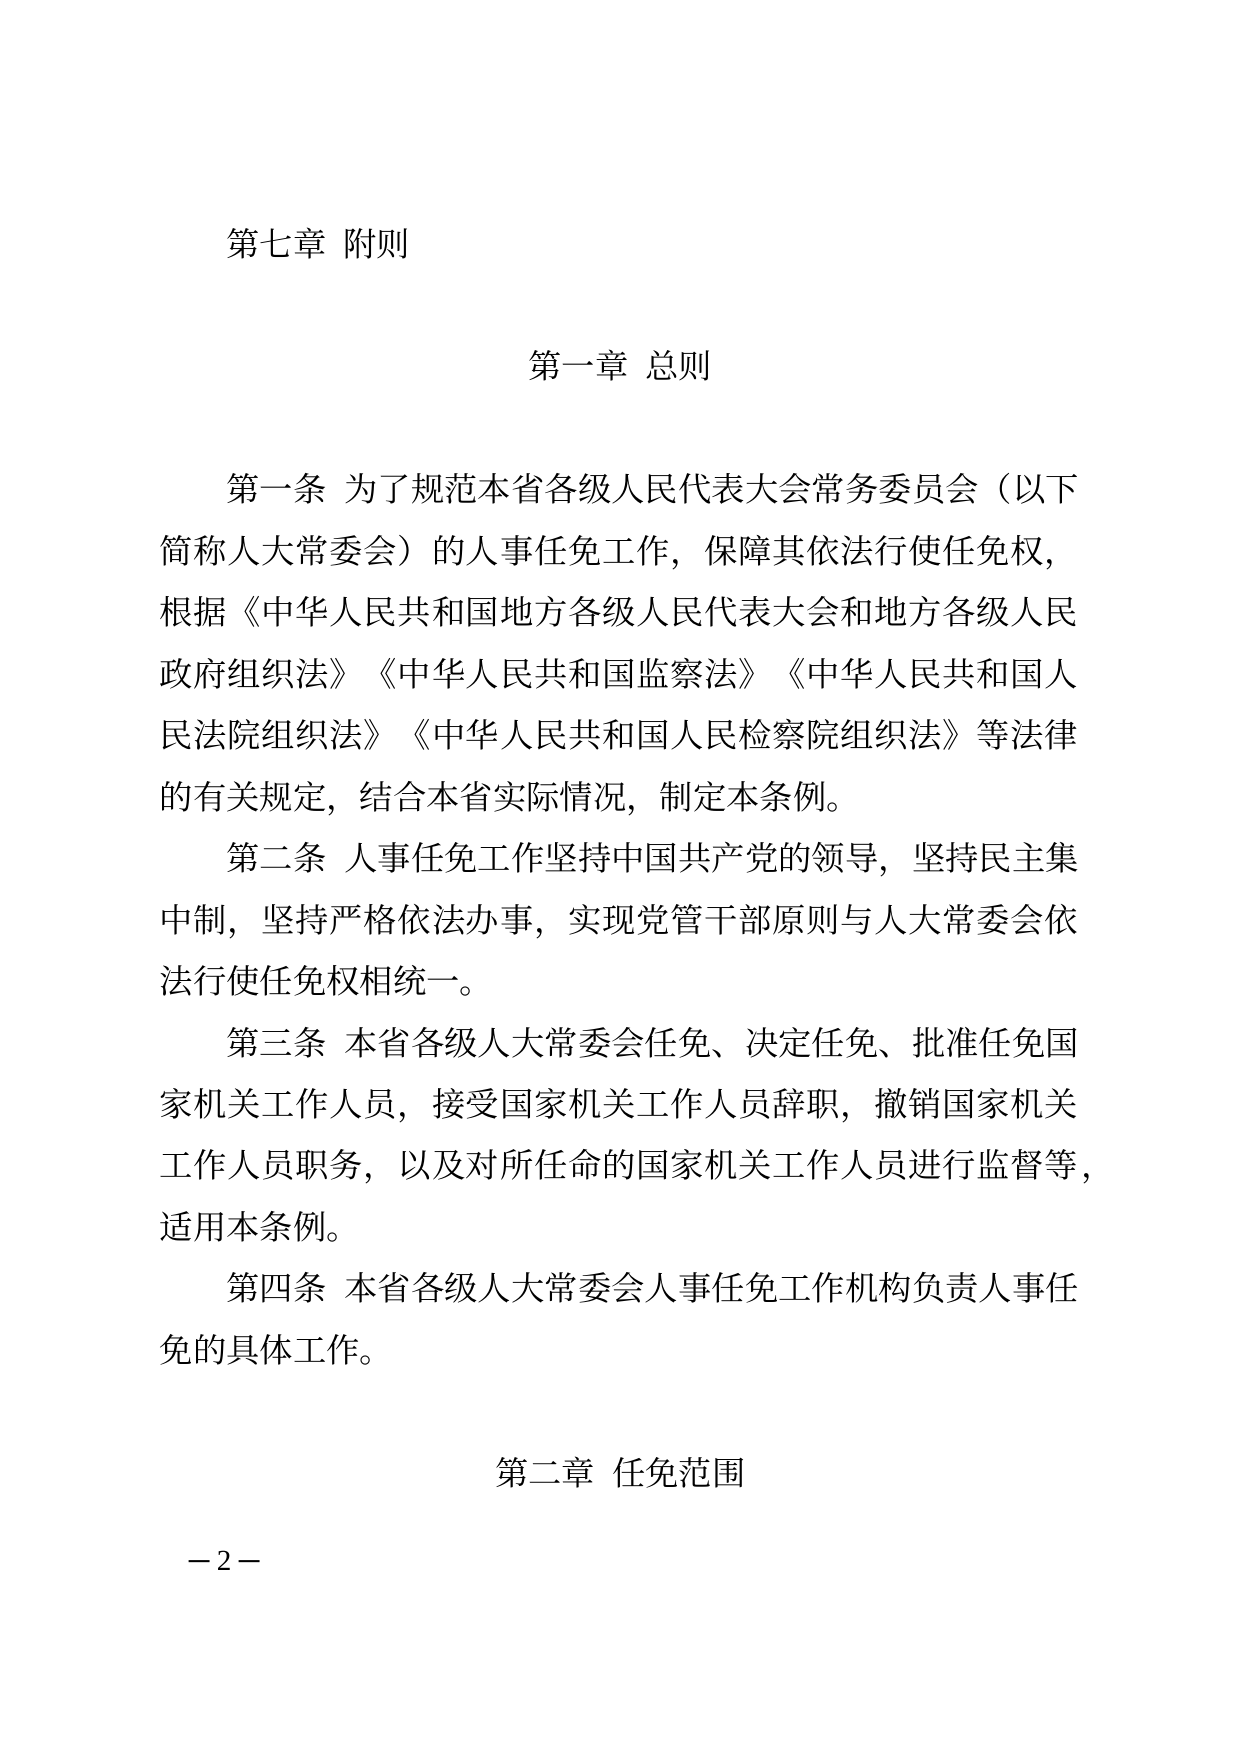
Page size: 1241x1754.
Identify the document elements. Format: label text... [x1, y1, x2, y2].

text 第二条 人事任免工作坚持中国共产党的领导，坚持民主集中制，坚持严格依法办事，实现党管干部原则与人大常委会依法行使任免权相统一。 [159, 821, 1081, 1006]
text 第四条 本省各级人大常委会人事任免工作机构负责人事任免的具体工作。 [159, 1252, 1081, 1374]
text 第一条 为了规范本省各级人民代表大会常务委员会（以下简称人大常委会）的人事任免工作，保障其依法行使任免权，根据《中华人民共和国地方各级人民代表大会和地方各级人民政府组织法》《中华人民共和国监察法》《中华人民共和国人民法院组织法》《中华人民共和国人民检察院组织法》等法律的有关规定，结合本省实际情况，制定本条例。 [159, 453, 1081, 821]
text 第一章 总则 [159, 330, 1081, 391]
text 第三条 本省各级人大常委会任免、决定任免、批准任免国家机关工作人员，接受国家机关工作人员辞职，撤销国家机关工作人员职务，以及对所任命的国家机关工作人员进行监督等，适用本条例。 [159, 1006, 1081, 1252]
text 第二章 任免范围 [159, 1436, 1081, 1497]
text 第七章 附则 [159, 207, 1081, 268]
